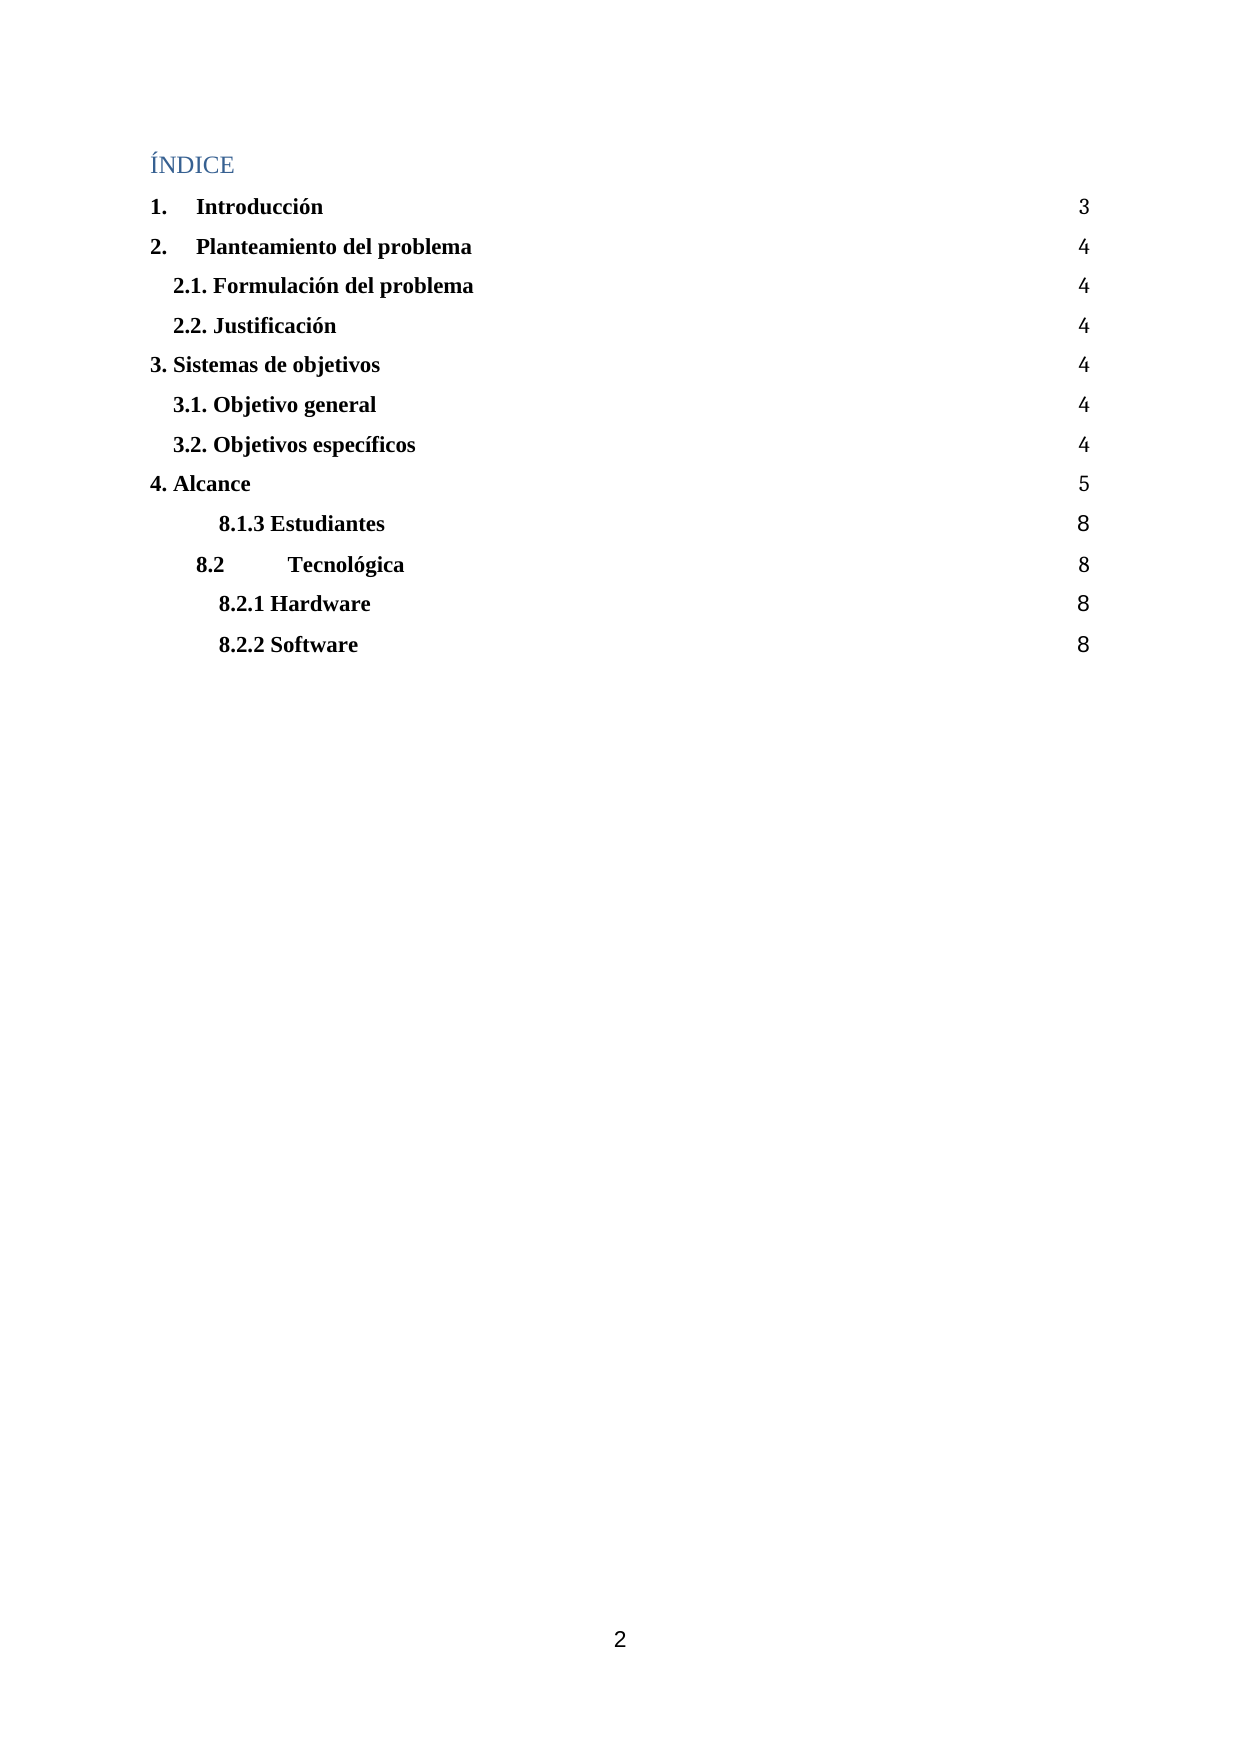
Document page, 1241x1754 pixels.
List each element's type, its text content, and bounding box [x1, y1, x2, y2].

text ÍNDICE [150, 150, 1090, 179]
